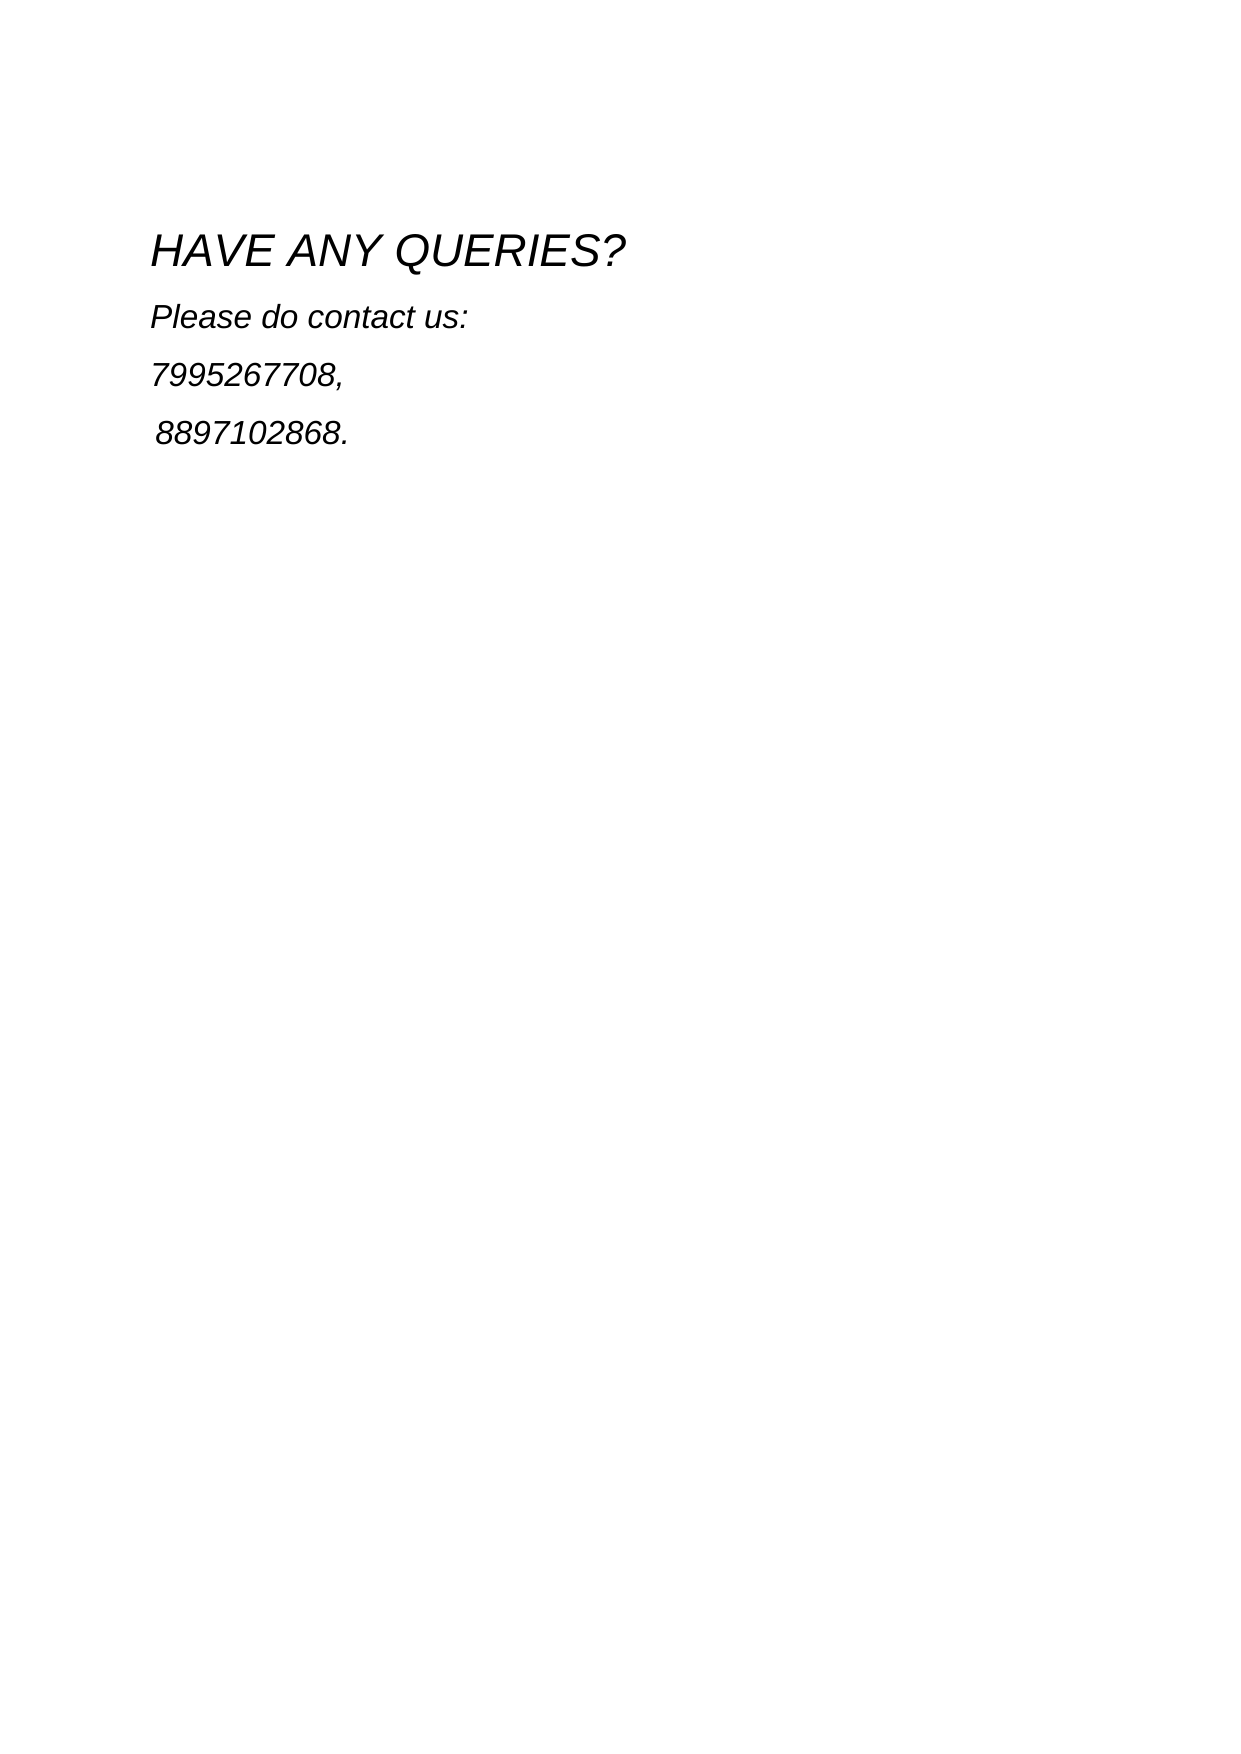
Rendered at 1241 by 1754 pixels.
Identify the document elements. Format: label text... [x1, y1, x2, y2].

text HAVE ANY QUERIES? [150, 223, 1090, 276]
text 8897102868. [150, 413, 1090, 452]
text 7995267708, [150, 355, 1090, 394]
text Please do contact us: [150, 297, 1090, 336]
